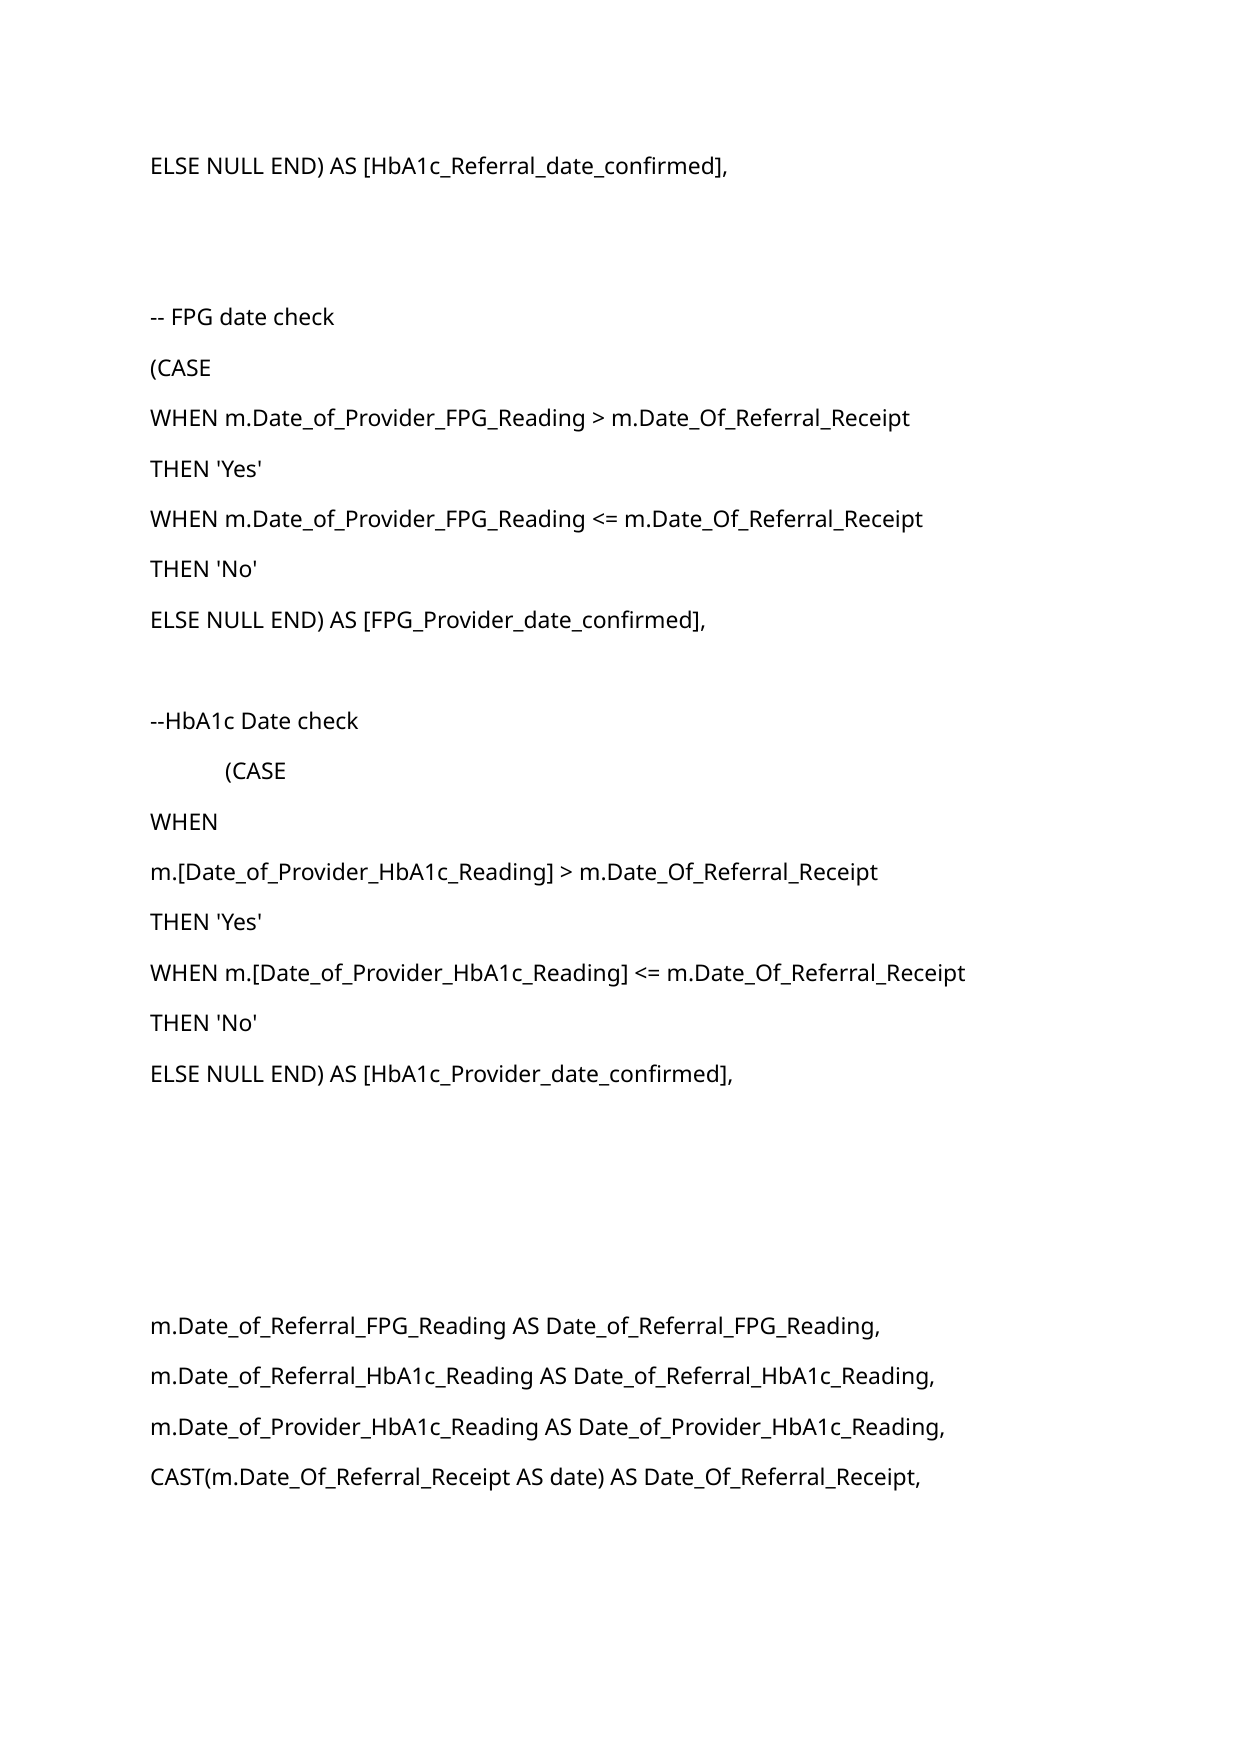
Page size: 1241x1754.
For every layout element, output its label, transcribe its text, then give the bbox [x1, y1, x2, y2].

text WHEN m.Date_of_Provider_FPG_Reading > m.Date_Of_Referral_Receipt [150, 402, 1090, 433]
text THEN 'No' [150, 553, 1090, 584]
text m.[Date_of_Provider_HbA1c_Reading] > m.Date_Of_Referral_Receipt [150, 856, 1090, 887]
text m.Date_of_Referral_HbA1c_Reading AS Date_of_Referral_HbA1c_Reading, [150, 1360, 1090, 1391]
text THEN 'No' [150, 1007, 1090, 1038]
text ELSE NULL END) AS [HbA1c_Provider_date_confirmed], [150, 1057, 1090, 1089]
text THEN 'Yes' [150, 452, 1090, 484]
text CAST(m.Date_Of_Referral_Receipt AS date) AS Date_Of_Referral_Receipt, [150, 1461, 1090, 1492]
text m.Date_of_Referral_FPG_Reading AS Date_of_Referral_FPG_Reading, [150, 1309, 1090, 1341]
text ELSE NULL END) AS [HbA1c_Referral_date_confirmed], [150, 150, 1090, 181]
text WHEN m.Date_of_Provider_FPG_Reading <= m.Date_Of_Referral_Receipt [150, 503, 1090, 534]
text THEN 'Yes' [150, 906, 1090, 937]
text (CASE [150, 755, 1090, 786]
text m.Date_of_Provider_HbA1c_Reading AS Date_of_Provider_HbA1c_Reading, [150, 1410, 1090, 1442]
text WHEN m.[Date_of_Provider_HbA1c_Reading] <= m.Date_Of_Referral_Receipt [150, 957, 1090, 988]
text WHEN [150, 805, 1090, 837]
text -- FPG date check [150, 301, 1090, 332]
text ELSE NULL END) AS [FPG_Provider_date_confirmed], [150, 604, 1090, 635]
text (CASE [150, 352, 1090, 383]
text --HbA1c Date check [150, 704, 1090, 736]
